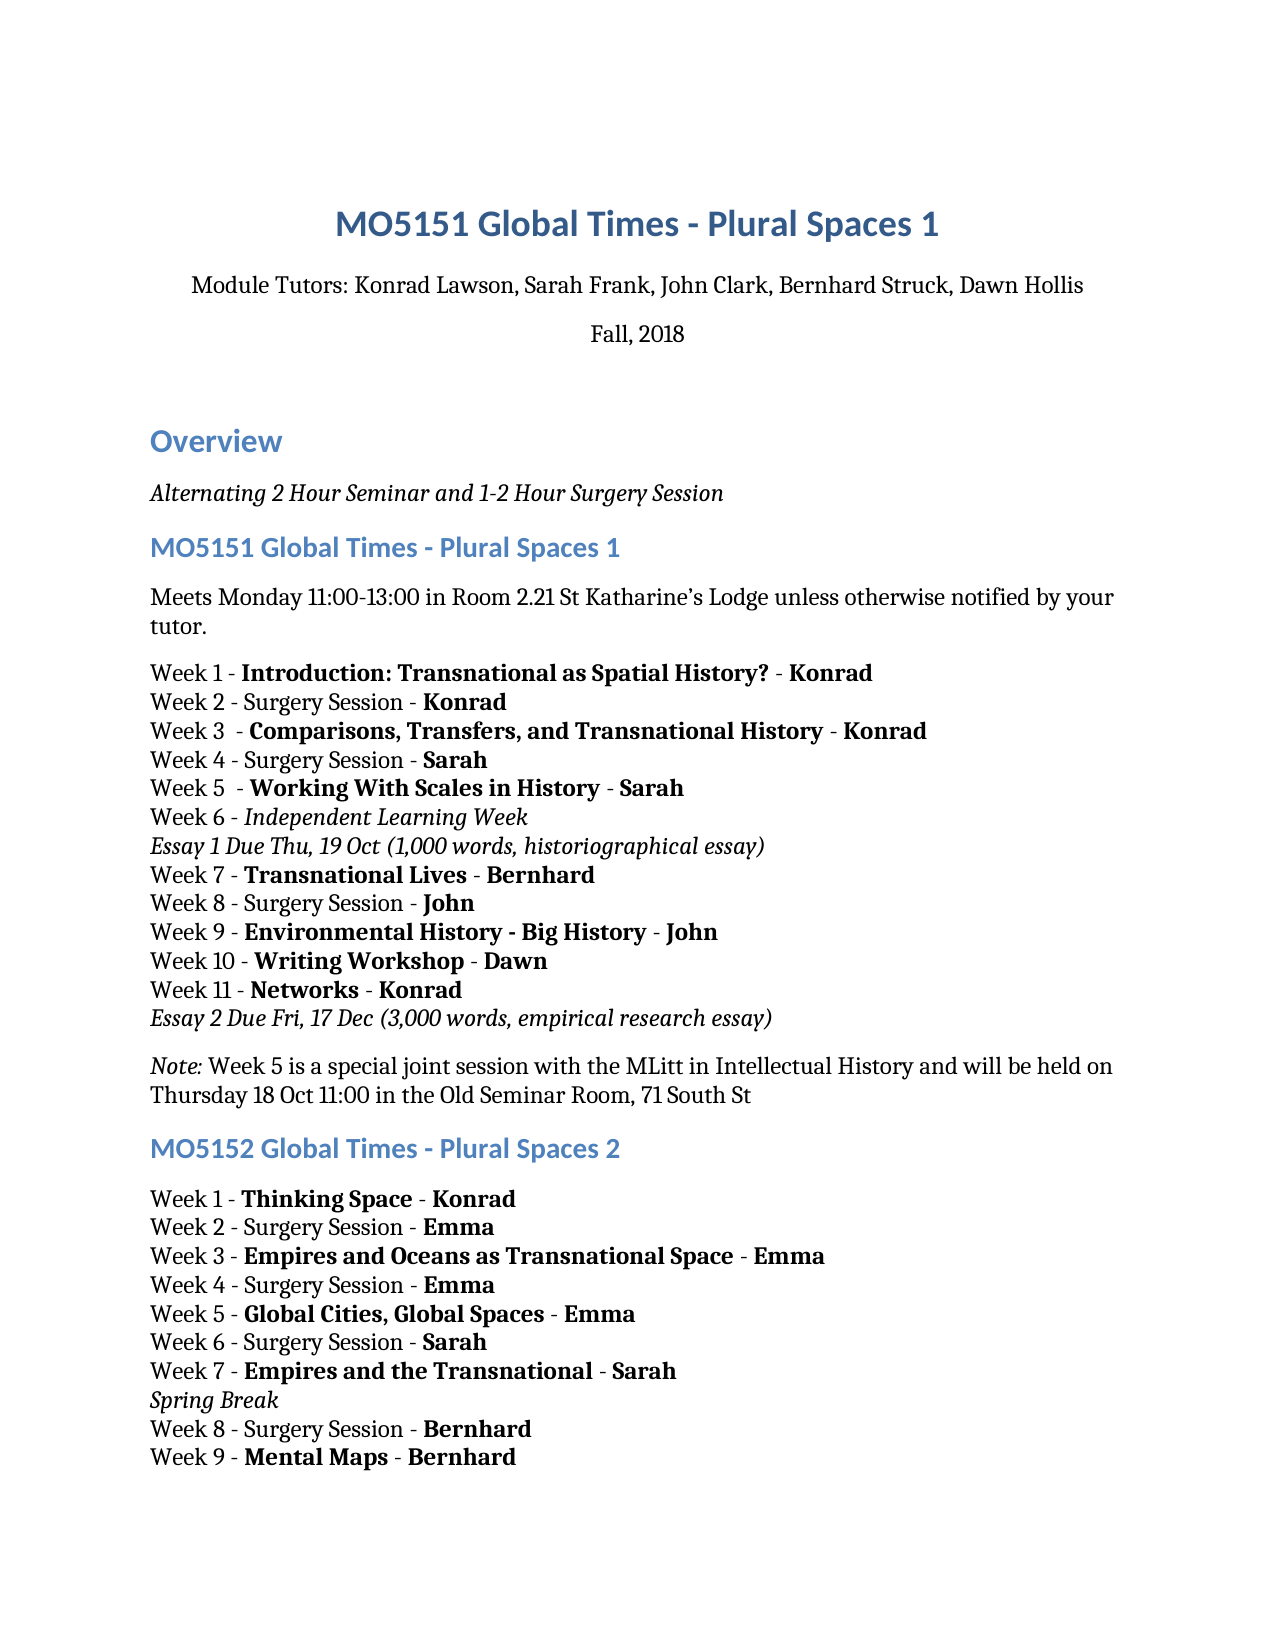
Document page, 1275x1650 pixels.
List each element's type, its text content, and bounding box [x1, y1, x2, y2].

text Fall, 2018 [150, 320, 1125, 349]
text Alternating 2 Hour Seminar and 1-2 Hour Surgery Session [150, 479, 1125, 508]
text Meets Monday 11:00-13:00 in Room 2.21 St Katharine’s Lodge unless otherwise notified by your tutor. [150, 583, 1125, 641]
subtitle MO5151 Global Times - Plural Spaces 1 [150, 529, 1125, 564]
title MO5151 Global Times - Plural Spaces 1 [150, 200, 1125, 246]
text Week 1 - Introduction: Transnational as Spatial History? - Konrad Week 2 - Surgery Session - Konrad Week 3 - Comparisons, Transfers, and Transnational History - Konrad Week 4 - Surgery Session - Sarah Week 5 - Working With Scales in History - Sarah Week 6 - Independent Learning Week Essay 1 Due Thu, 19 Oct (1,000 words, historiographical essay) Week 7 - Transnational Lives - Bernhard Week 8 - Surgery Session - John Week 9 - Environmental History - Big History - John Week 10 - Writing Workshop - Dawn Week 11 - Networks - Konrad Essay 2 Due Fri, 17 Dec (3,000 words, empirical research essay) [150, 659, 1125, 1033]
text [150, 1184, 1125, 1472]
subtitle MO5152 Global Times - Plural Spaces 2 [150, 1130, 1125, 1166]
text Note: Week 5 is a special joint session with the MLitt in Intellectual History and will be held on Thursday 18 Oct 11:00 in the Old Seminar Room, 71 South St [150, 1052, 1125, 1109]
text Module Tutors: Konrad Lawson, Sarah Frank, John Clark, Bernhard Struck, Dawn Hollis [150, 271, 1125, 299]
subtitle Overview [150, 419, 1125, 460]
